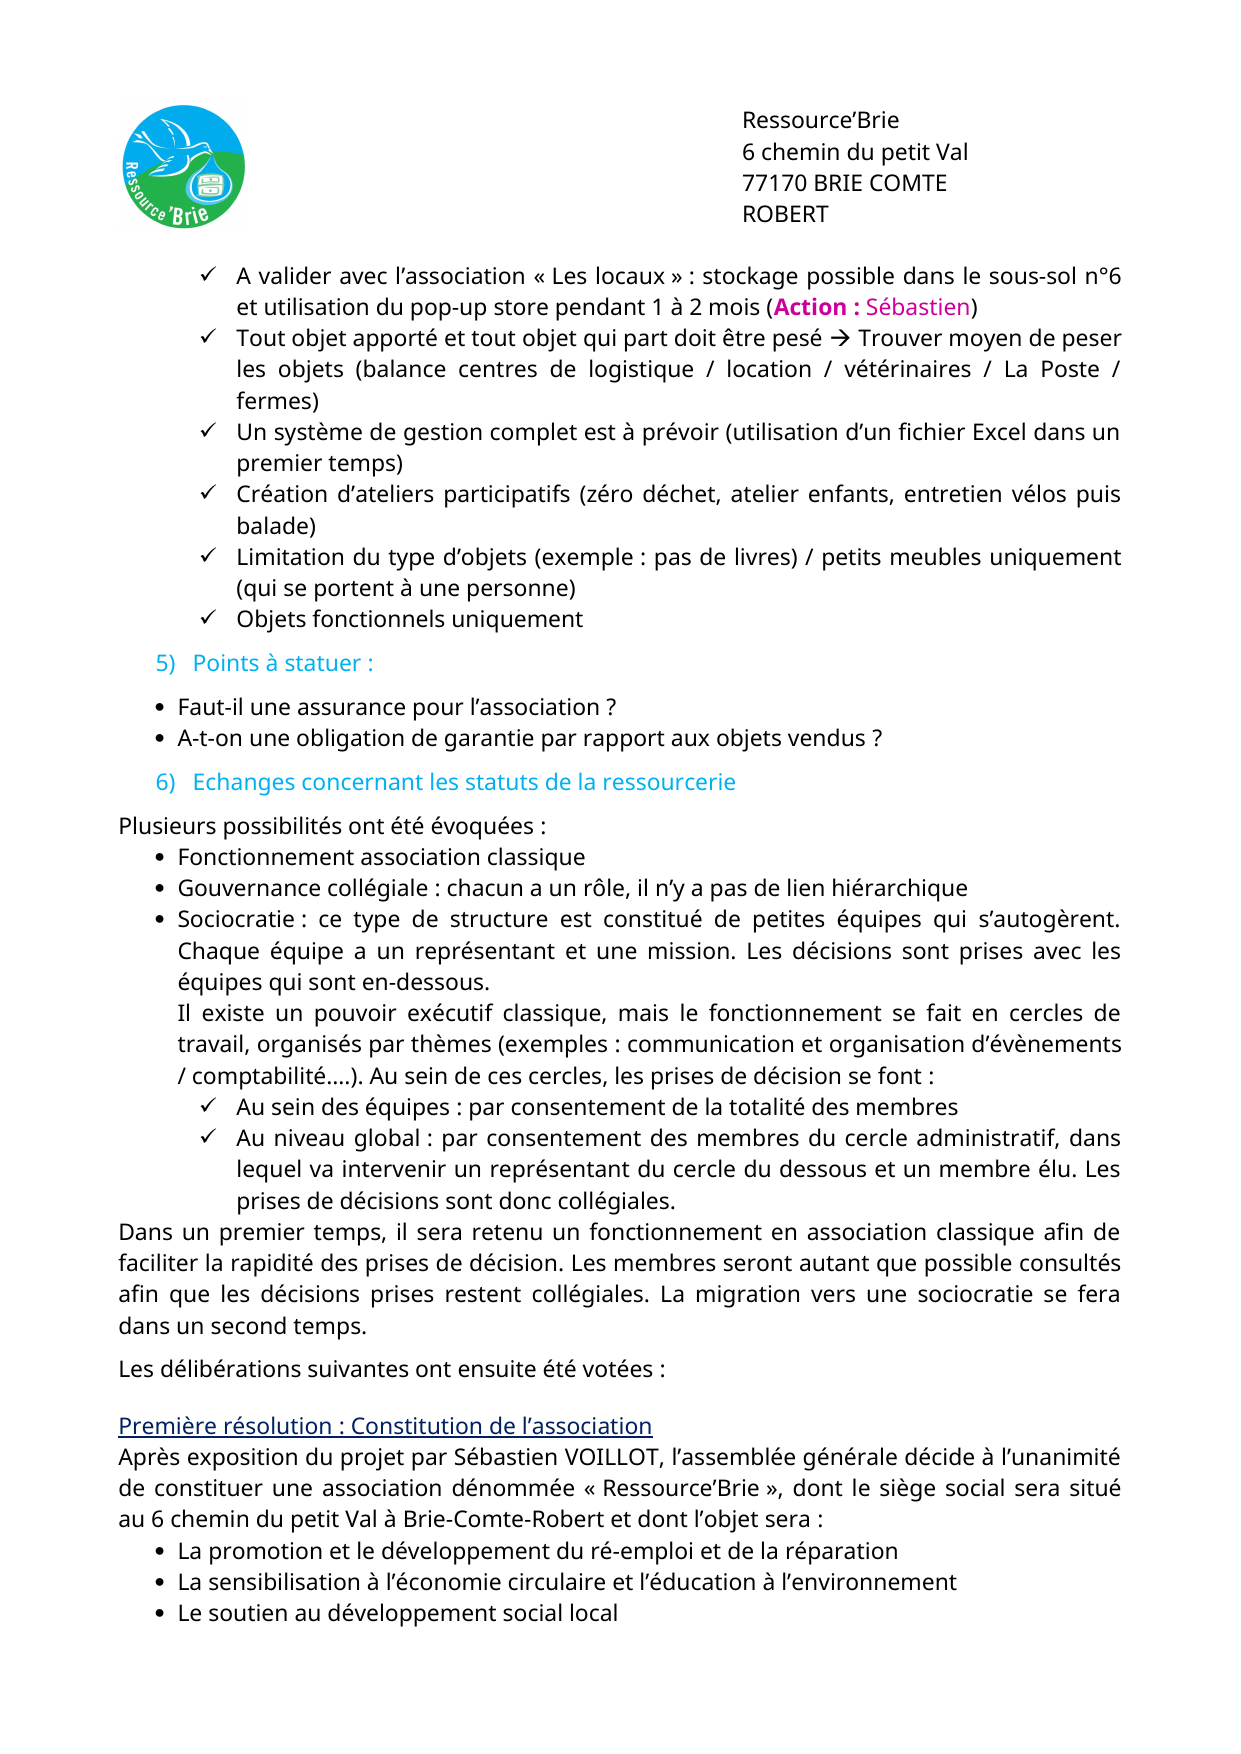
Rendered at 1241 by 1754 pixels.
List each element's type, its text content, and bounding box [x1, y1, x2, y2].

list Objets fonctionnels uniquement [199, 603, 1122, 634]
list Sociocratie : ce type de structure est constitué de petites équipes qui s’autogèrent. Chaque équipe a un représentant et une mission. Les décisions sont prises avec les équipes qui sont en-dessous. [156, 903, 1122, 997]
text Première résolution : Constitution de l’association [118, 1409, 1122, 1441]
list Création d’ateliers participatifs (zéro déchet, atelier enfants, entretien vélos puis balade) [199, 478, 1122, 541]
text Plusieurs possibilités ont été évoquées : [118, 809, 1122, 841]
list Un système de gestion complet est à prévoir (utilisation d’un fichier Excel dans un premier temps) [199, 416, 1122, 478]
list A valider avec l’association « Les locaux » : stockage possible dans le sous-sol n°6 et utilisation du pop-up store pendant 1 à 2 mois (Action : Sébastien) [199, 259, 1122, 322]
list Gouvernance collégiale : chacun a un rôle, il n’y a pas de lien hiérarchique [156, 872, 1122, 903]
list Fonctionnement association classique [156, 841, 1122, 872]
text Dans un premier temps, il sera retenu un fonctionnement en association classique afin de faciliter la rapidité des prises de décision. Les membres seront autant que possible consultés afin que les décisions prises restent collégiales. La migration vers une sociocratie se fera dans un second temps. [118, 1216, 1122, 1341]
text Il existe un pouvoir exécutif classique, mais le fonctionnement se fait en cercles de travail, organisés par thèmes (exemples : communication et organisation d’évènements / comptabilité….). Au sein de ces cercles, les prises de décision se font : [177, 997, 1122, 1091]
list La sensibilisation à l’économie circulaire et l’éducation à l’environnement [156, 1566, 1122, 1597]
list La promotion et le développement du ré-emploi et de la réparation [156, 1534, 1122, 1566]
picture [118, 101, 248, 232]
text Les délibérations suivantes ont ensuite été votées : [118, 1353, 1122, 1384]
text Après exposition du projet par Sébastien VOILLOT, l’assemblée générale décide à l’unanimité de constituer une association dénommée « Ressource’Brie », dont le siège social sera situé au 6 chemin du petit Val à Brie-Comte-Robert et dont l’objet sera : [118, 1441, 1122, 1534]
list Echanges concernant les statuts de la ressourcerie [155, 766, 1122, 797]
list Limitation du type d’objets (exemple : pas de livres) / petits meubles uniquement (qui se portent à une personne) [199, 541, 1122, 603]
list A-t-on une obligation de garantie par rapport aux objets vendus ? [156, 722, 1122, 753]
list Le soutien au développement social local [156, 1597, 1122, 1628]
list Au niveau global : par consentement des membres du cercle administratif, dans lequel va intervenir un représentant du cercle du dessous et un membre élu. Les prises de décisions sont donc collégiales. [199, 1122, 1122, 1216]
list Tout objet apporté et tout objet qui part doit être pesé Trouver moyen de peser les objets (balance centres de logistique / location / vétérinaires / La Poste / fermes) [199, 322, 1122, 416]
list Faut-il une assurance pour l’association ? [156, 691, 1122, 722]
list Au sein des équipes : par consentement de la totalité des membres [199, 1091, 1122, 1122]
list Points à statuer : [155, 647, 1122, 678]
